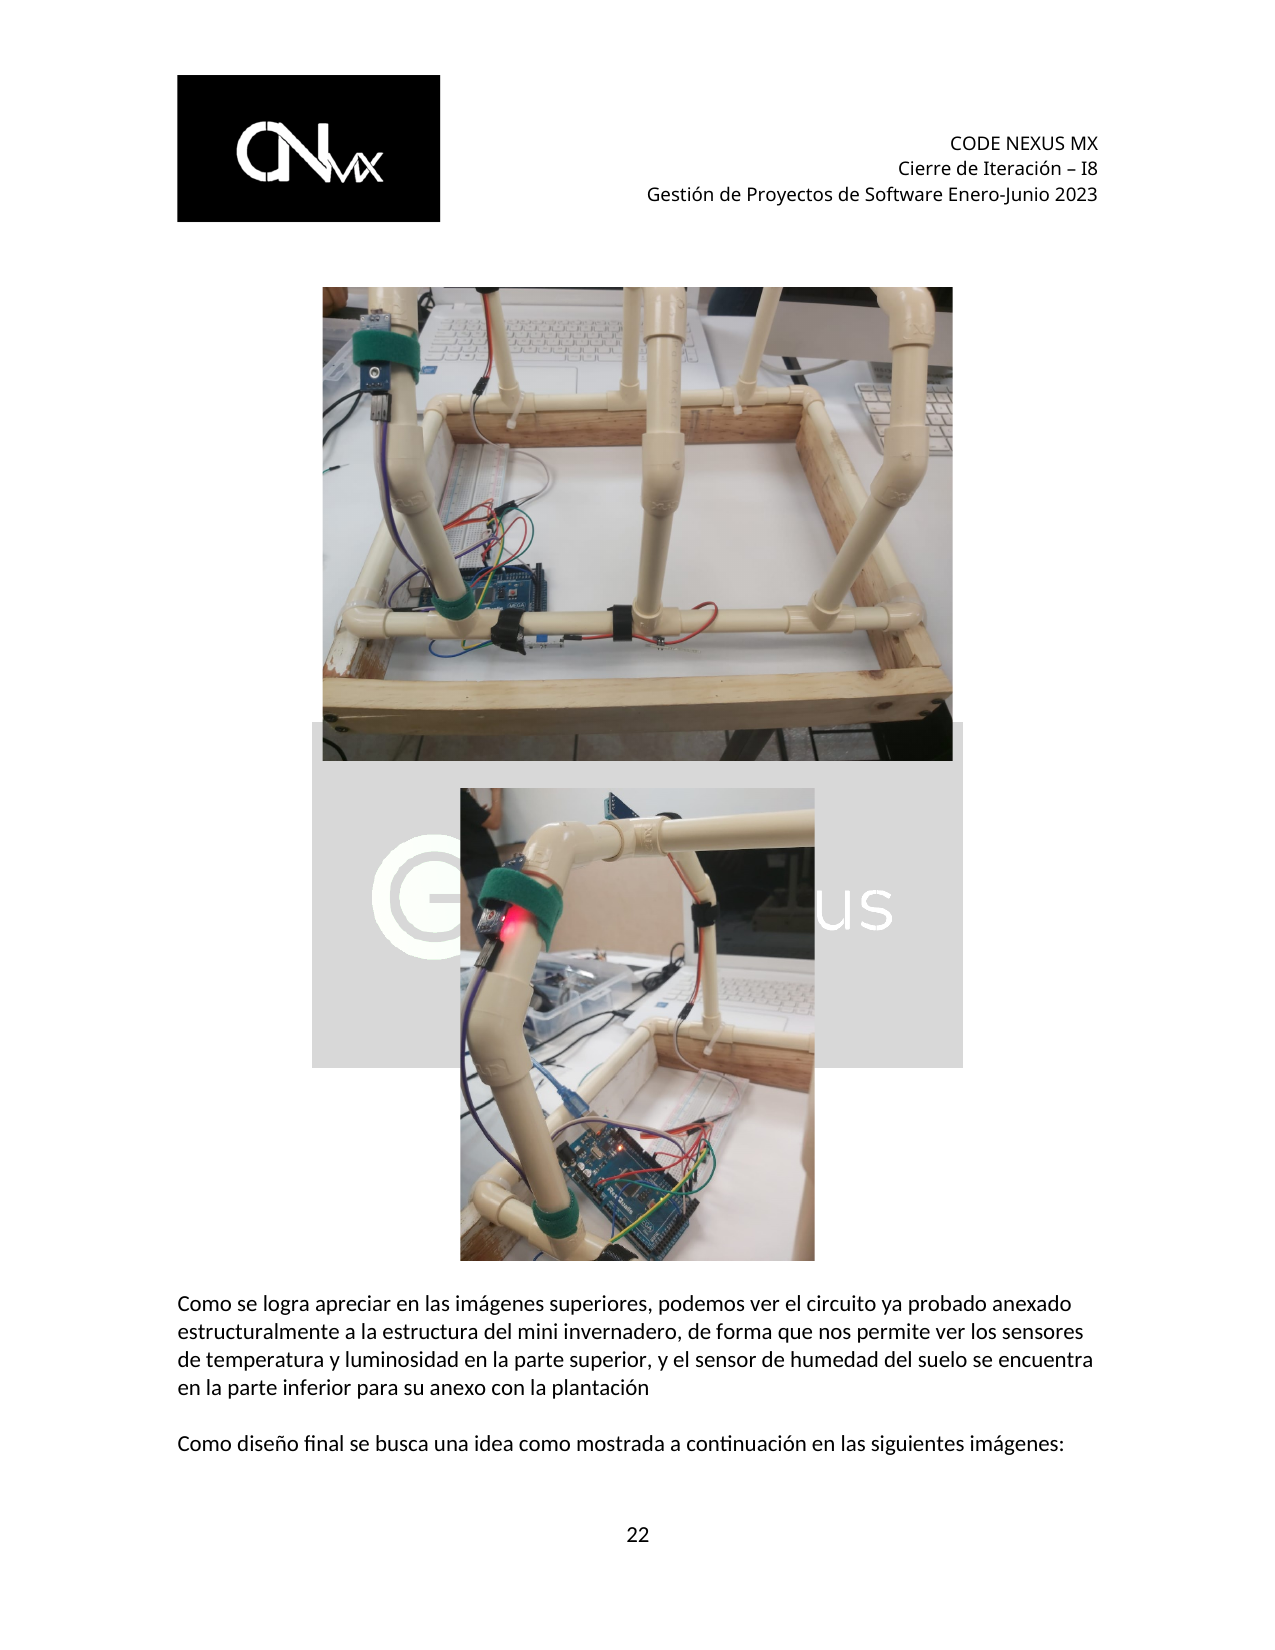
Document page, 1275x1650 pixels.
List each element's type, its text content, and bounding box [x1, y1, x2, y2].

text Como diseño final se busca una idea como mostrada a continuación en las siguientes imágenes: [177, 1429, 1098, 1457]
picture [177, 75, 441, 223]
text Como se logra apreciar en las imágenes superiores, podemos ver el circuito ya probado anexado estructuralmente a la estructura del mini invernadero, de forma que nos permite ver los sensores de temperatura y luminosidad en la parte superior, y el sensor de humedad del suelo se encuentra en la parte inferior para su anexo con la plantación [177, 1289, 1098, 1401]
picture [322, 287, 953, 761]
picture [460, 788, 815, 1261]
